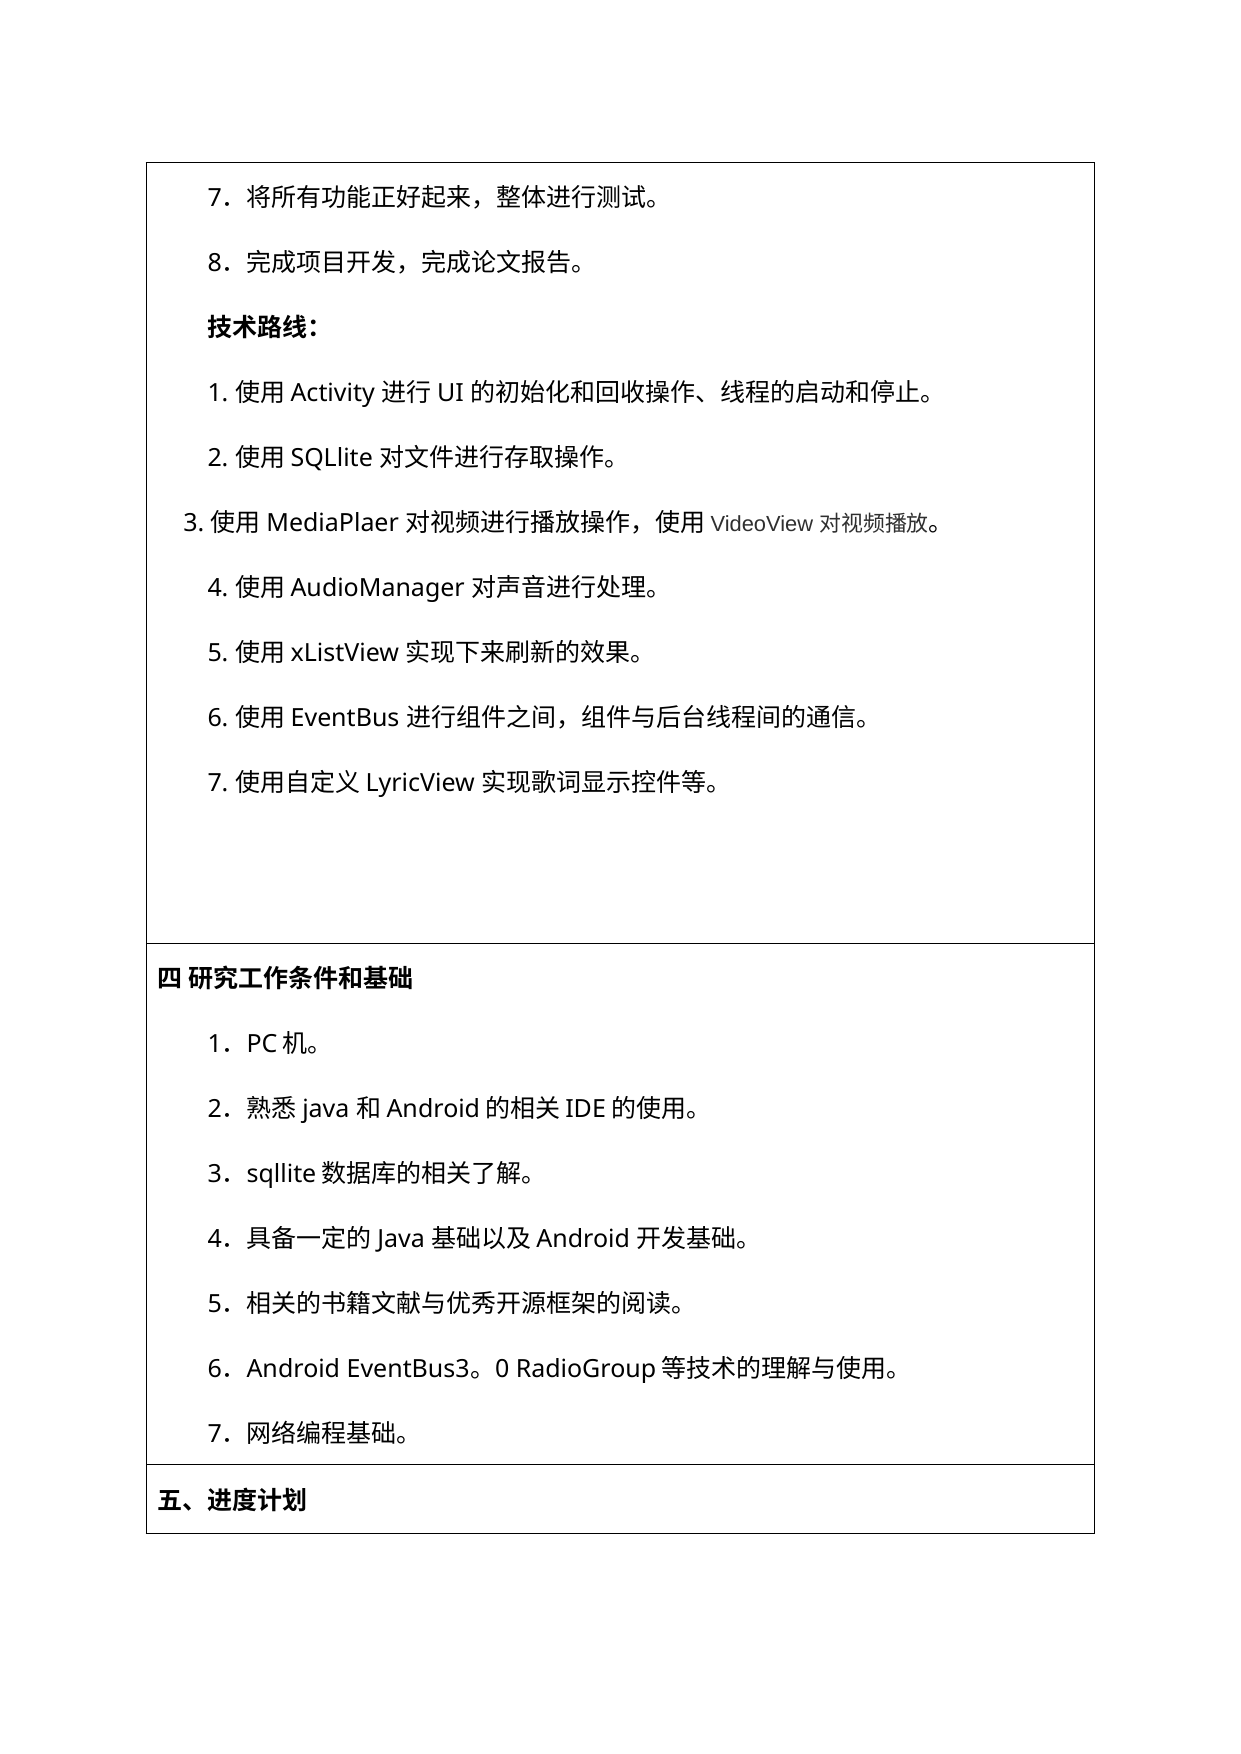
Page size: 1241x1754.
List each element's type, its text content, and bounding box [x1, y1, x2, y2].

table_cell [147, 163, 1094, 943]
table_cell 四 研究工作条件和基础 1．PC机。 2．熟悉 java 和 Android的相关IDE的使用。 3．sqllite数据库的相关了解。 4．具备一定的 Java 基础以及Android 开发基础。 5．相关的书籍文献与优秀开源框架的阅读。 6．Android EventBus3。0 RadioGroup等技术的理解与使用。 7．网络编程基础。 [147, 944, 1094, 1464]
table_cell 五、进度计划 [147, 1465, 1094, 1533]
